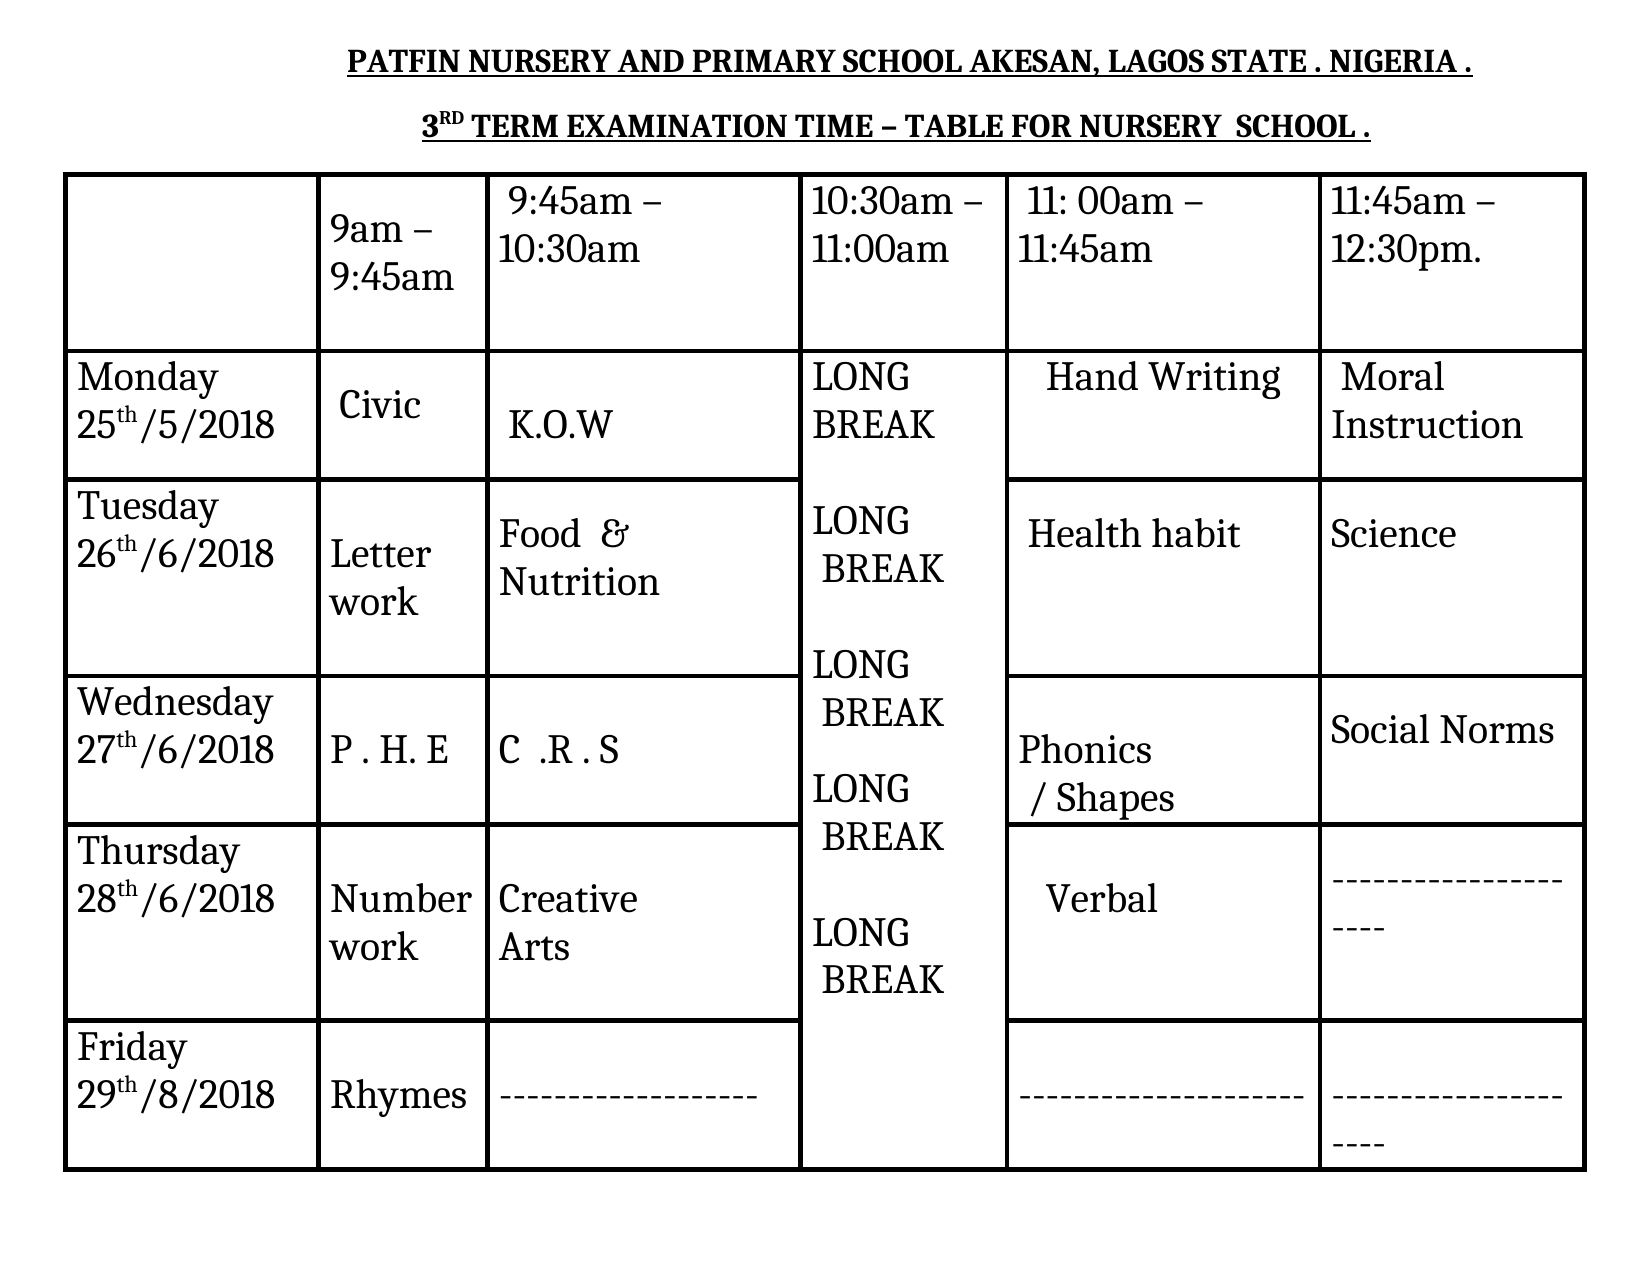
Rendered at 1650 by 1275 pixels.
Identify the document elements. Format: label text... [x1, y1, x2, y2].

table_cell Phonics / Shapes [1009, 678, 1318, 822]
table_cell C .R . S [490, 678, 798, 822]
table_cell P . H. E [321, 678, 485, 822]
table_header 11: 00am – 11:45am [1009, 177, 1318, 349]
table_cell Moral Instruction [1322, 353, 1582, 477]
table_cell Number work [321, 827, 485, 1018]
table_header 9:45am – 10:30am [490, 177, 798, 349]
table_header [68, 177, 316, 349]
table_cell --------------------- [1322, 827, 1582, 1018]
table_cell Hand Writing [1009, 353, 1318, 477]
table_cell Verbal [1009, 827, 1318, 1018]
table_cell LONG BREAK LONG BREAK LONG BREAK LONG BREAK LONG BREAK [803, 353, 1005, 1167]
table_cell Tuesday 26th/6/2018 [68, 482, 316, 673]
table_cell Science [1322, 482, 1582, 673]
table_cell K.O.W [490, 353, 798, 477]
table_cell ------------------- [490, 1023, 798, 1167]
table_header 10:30am – 11:00am [803, 177, 1005, 349]
table_cell --------------------- [1009, 1023, 1318, 1167]
table_cell Letter work [321, 482, 485, 673]
table_cell Social Norms [1322, 678, 1582, 822]
table_cell Health habit [1009, 482, 1318, 673]
table_cell Thursday 28th/6/2018 [68, 827, 316, 1018]
text PATFIN NURSERY AND PRIMARY SCHOOL AKESAN, LAGOS STATE . NIGERIA . [47, 42, 1622, 81]
table_cell Wednesday 27th/6/2018 [68, 678, 316, 822]
table_cell Food & Nutrition [490, 482, 798, 673]
table_cell Civic [321, 353, 485, 477]
table_cell Rhymes [321, 1023, 485, 1167]
table_cell Monday 25th/5/2018 [68, 353, 316, 477]
table_cell --------------------- [1322, 1023, 1582, 1167]
table_cell Creative Arts [490, 827, 798, 1018]
text 3RD TERM EXAMINATION TIME – TABLE FOR NURSERY SCHOOL . [47, 107, 1622, 146]
table_header 11:45am – 12:30pm. [1322, 177, 1582, 349]
table_cell Friday 29th/8/2018 [68, 1023, 316, 1167]
table_header 9am – 9:45am [321, 177, 485, 349]
